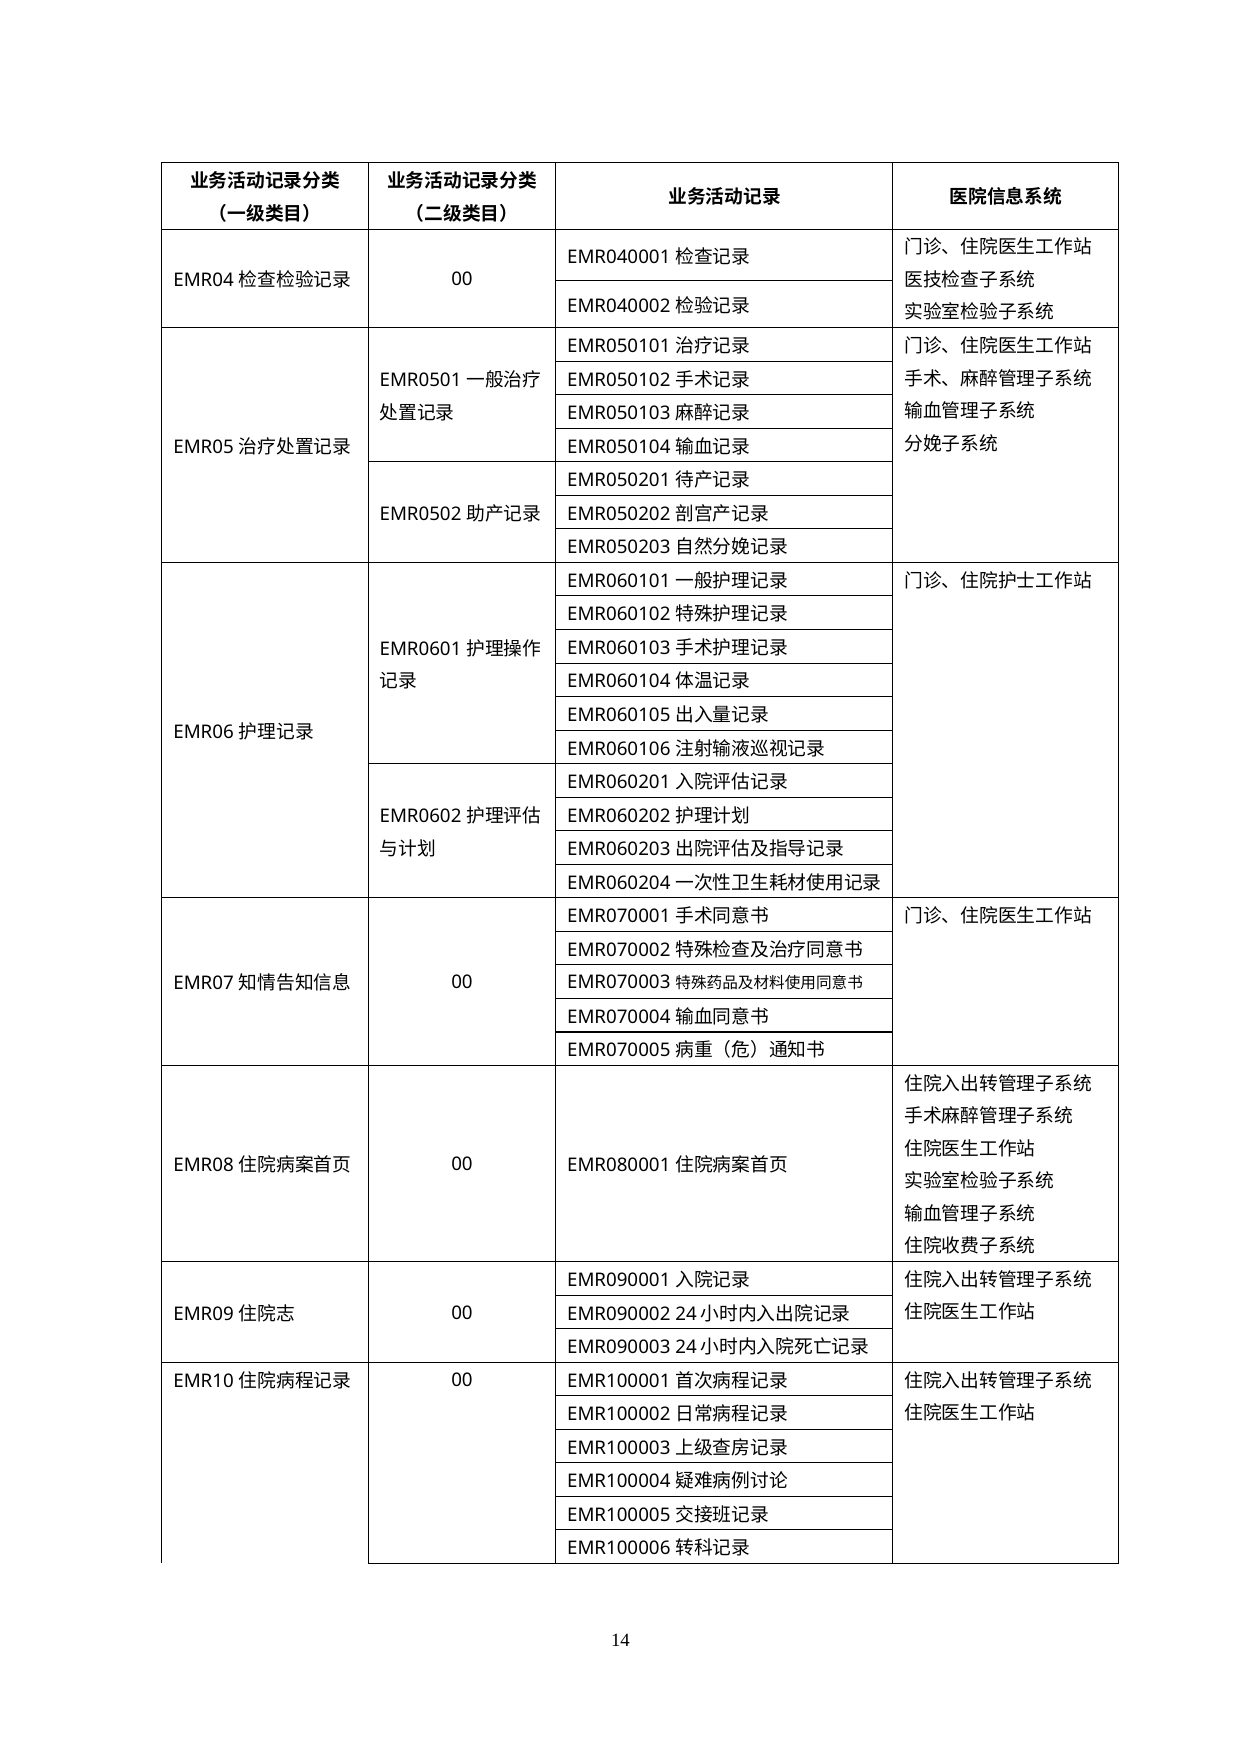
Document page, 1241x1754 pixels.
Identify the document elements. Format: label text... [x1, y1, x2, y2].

table_cell EMR060203 出院评估及指导记录 [556, 831, 892, 864]
table_cell EMR040001 检查记录 [556, 230, 892, 280]
table_cell 门诊、住院医生工作站 医技检查子系统 实验室检验子系统 [893, 230, 1118, 327]
table_header 医院信息系统 [893, 163, 1118, 228]
table_cell EMR040002 检验记录 [556, 281, 892, 327]
table_cell EMR050201 待产记录 [556, 462, 892, 495]
table_cell 住院入出转管理子系统手术麻醉管理子系统 住院医生工作站 实验室检验子系统 输血管理子系统 住院收费子系统 [893, 1066, 1118, 1261]
table_cell EMR090003 24小时内入院死亡记录 [556, 1329, 892, 1362]
table_cell 00 [369, 230, 555, 327]
table_cell 住院入出转管理子系统 住院医生工作站 [893, 1363, 1118, 1563]
table_header 业务活动记录分类（二级类目） [369, 163, 555, 228]
table_cell EMR100003 上级查房记录 [556, 1430, 892, 1462]
table_cell EMR0501 一般治疗处置记录 [369, 328, 555, 461]
table_cell EMR050102 手术记录 [556, 362, 892, 394]
table_cell EMR070001 手术同意书 [556, 898, 892, 931]
table_cell EMR070002 特殊检查及治疗同意书 [556, 932, 892, 964]
table_cell EMR070003 特殊药品及材料使用同意书 [556, 965, 892, 998]
table_cell EMR060106 注射输液巡视记录 [556, 731, 892, 763]
table_cell EMR050202 剖宫产记录 [556, 496, 892, 528]
table_cell EMR0602 护理评估与计划 [369, 764, 555, 897]
table_cell EMR100002 日常病程记录 [556, 1396, 892, 1429]
table_cell EMR090001 入院记录 [556, 1262, 892, 1294]
table_cell EMR070005 病重（危）通知书 [556, 1033, 892, 1065]
table_cell EMR060105 出入量记录 [556, 697, 892, 729]
table_cell EMR0601 护理操作记录 [369, 563, 555, 763]
table_cell 00 [369, 1363, 555, 1563]
table_cell EMR060101 一般护理记录 [556, 563, 892, 595]
table_cell EMR07 知情告知信息 [162, 898, 368, 1065]
table_cell EMR050101 治疗记录 [556, 328, 892, 361]
table_header 业务活动记录 [556, 163, 892, 228]
table_cell 门诊、住院医生工作站 手术、麻醉管理子系统 输血管理子系统 分娩子系统 [893, 328, 1118, 562]
table_cell EMR0502 助产记录 [369, 462, 555, 562]
table_cell 00 [369, 1066, 555, 1261]
table_cell EMR100001 首次病程记录 [556, 1363, 892, 1395]
table_cell EMR100006 转科记录 [556, 1530, 892, 1563]
table_cell EMR05 治疗处置记录 [162, 328, 368, 562]
table_cell EMR060204 一次性卫生耗材使用记录 [556, 865, 892, 897]
table_cell EMR050104 输血记录 [556, 429, 892, 461]
table_cell EMR09 住院志 [162, 1262, 368, 1362]
table_cell EMR04 检查检验记录 [162, 230, 368, 327]
table_cell EMR070004 输血同意书 [556, 999, 892, 1031]
table_cell EMR060201 入院评估记录 [556, 764, 892, 797]
table_cell EMR08 住院病案首页 [162, 1066, 368, 1261]
table_cell EMR100004 疑难病例讨论 [556, 1463, 892, 1496]
table_cell EMR050103 麻醉记录 [556, 395, 892, 428]
table_cell EMR050203 自然分娩记录 [556, 529, 892, 562]
table_cell EMR06 护理记录 [162, 563, 368, 897]
table_cell EMR10 住院病程记录 [162, 1363, 368, 1563]
table_cell 门诊、住院医生工作站 [893, 898, 1118, 1065]
table_cell EMR100005 交接班记录 [556, 1497, 892, 1529]
table_cell EMR060104 体温记录 [556, 664, 892, 696]
table_cell 门诊、住院护士工作站 [893, 563, 1118, 897]
table_header 业务活动记录分类 （一级类目） [162, 163, 368, 228]
table_cell EMR060202 护理计划 [556, 798, 892, 830]
table_cell EMR060103 手术护理记录 [556, 630, 892, 662]
table_cell 00 [369, 1262, 555, 1362]
table_cell EMR060102 特殊护理记录 [556, 596, 892, 629]
table_cell 00 [369, 898, 555, 1065]
table_cell 住院入出转管理子系统 住院医生工作站 [893, 1262, 1118, 1362]
table_cell EMR090002 24小时内入出院记录 [556, 1296, 892, 1328]
table_cell EMR080001 住院病案首页 [556, 1066, 892, 1261]
